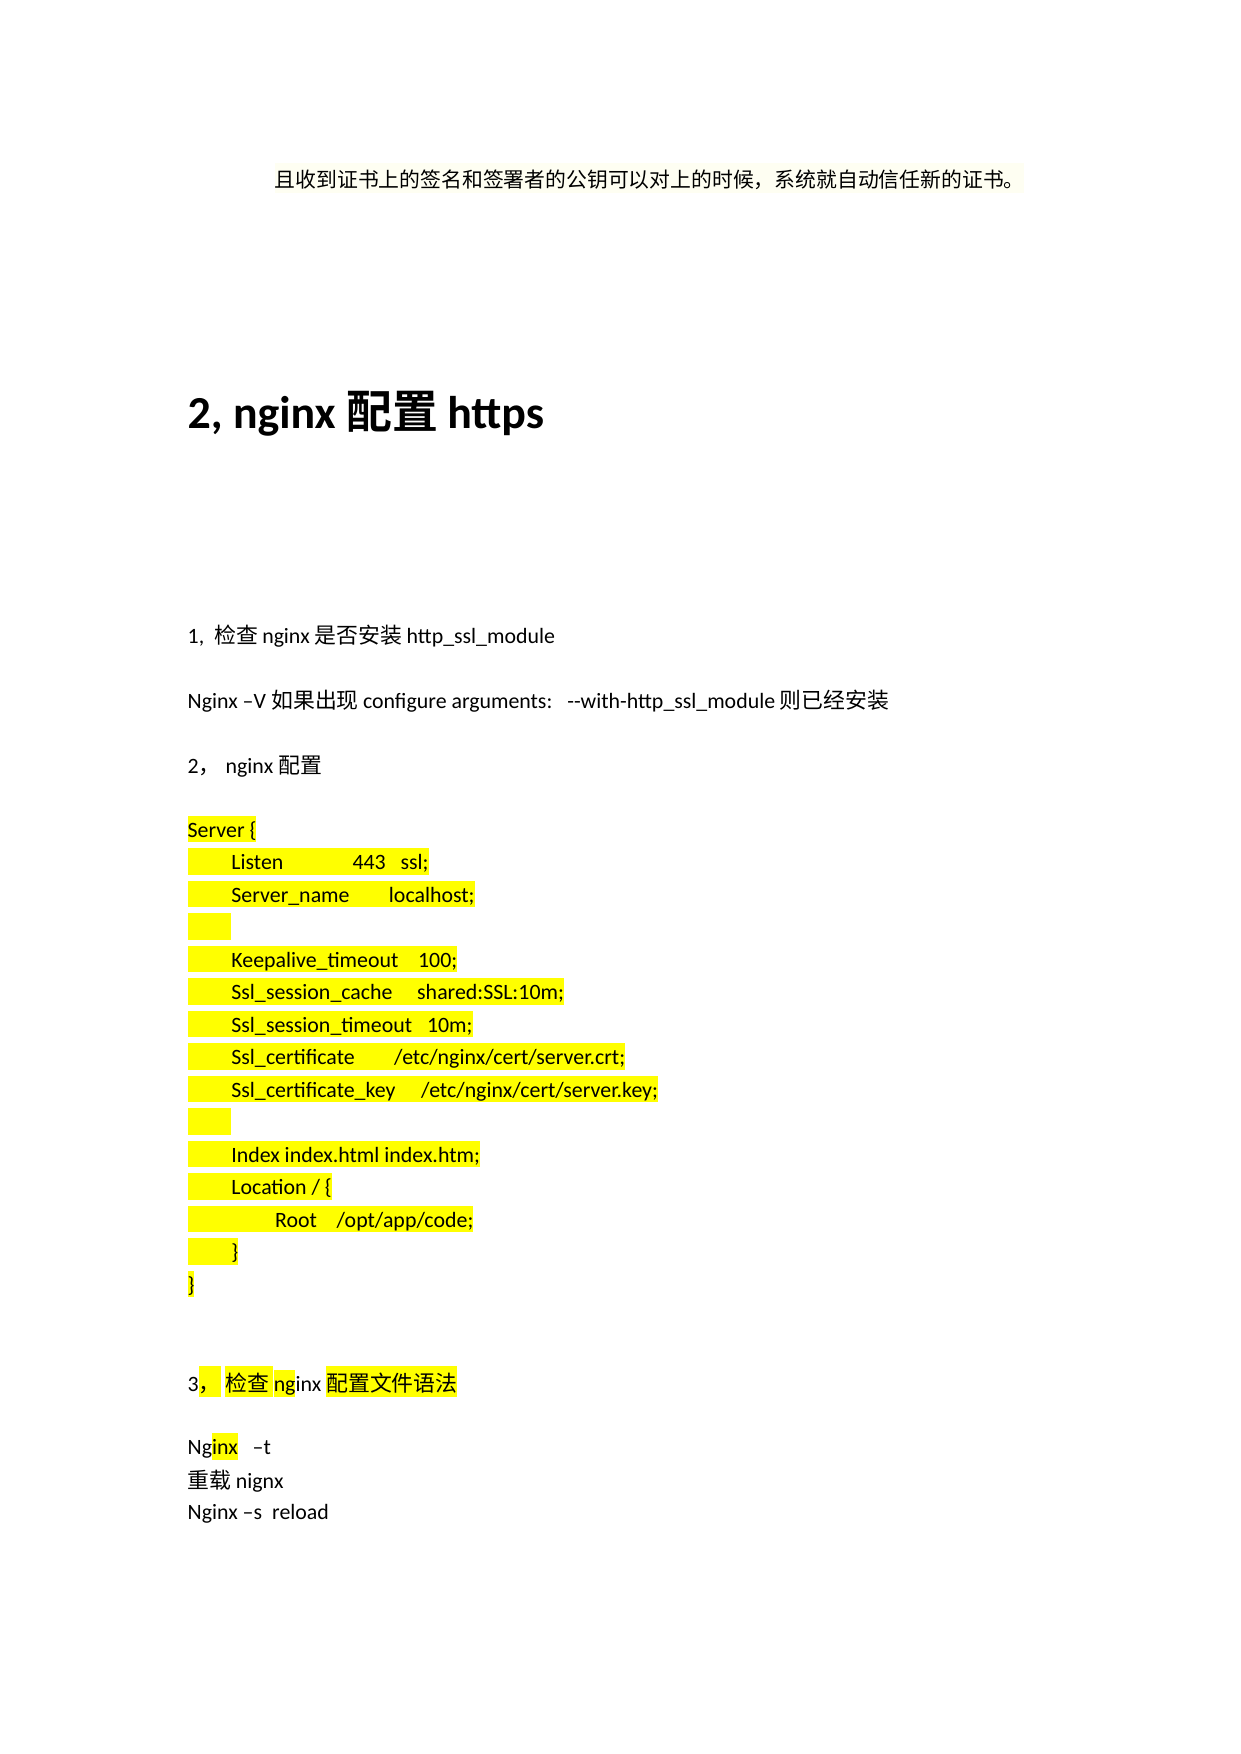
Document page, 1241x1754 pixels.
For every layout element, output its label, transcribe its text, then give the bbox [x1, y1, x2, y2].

text 3， 检查nginx 配置文件语法 [187, 1365, 1053, 1398]
text Nginx –t [187, 1430, 1053, 1463]
text Ssl_session_cache shared:SSL:10m; [187, 975, 1053, 1008]
text Nginx –s reload [187, 1495, 1053, 1528]
text 2， nginx 配置 [187, 748, 1053, 780]
subtitle 2, nginx 配置https [187, 360, 1053, 457]
text Index index.html index.htm; [187, 1138, 1053, 1170]
text Ssl_session_timeout 10m; [187, 1008, 1053, 1040]
text Root /opt/app/code; [187, 1203, 1053, 1235]
text 1, 检查nginx 是否安装http_ssl_module [187, 618, 1053, 650]
text } [187, 1235, 1053, 1268]
text Server { [187, 813, 1053, 845]
text 重载nignx [187, 1463, 1053, 1495]
text } [187, 1268, 1053, 1300]
text Location / { [187, 1170, 1053, 1203]
text Server_name localhost; [187, 878, 1053, 910]
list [274, 162, 1053, 194]
text Nginx –V 如果出现configure arguments: --with-http_ssl_module则已经安装 [187, 683, 1053, 715]
text Ssl_certificate /etc/nginx/cert/server.crt; [187, 1040, 1053, 1073]
text Keepalive_timeout 100; [187, 943, 1053, 975]
text Listen 443 ssl; [187, 845, 1053, 878]
text Ssl_certificate_key /etc/nginx/cert/server.key; [187, 1073, 1053, 1105]
